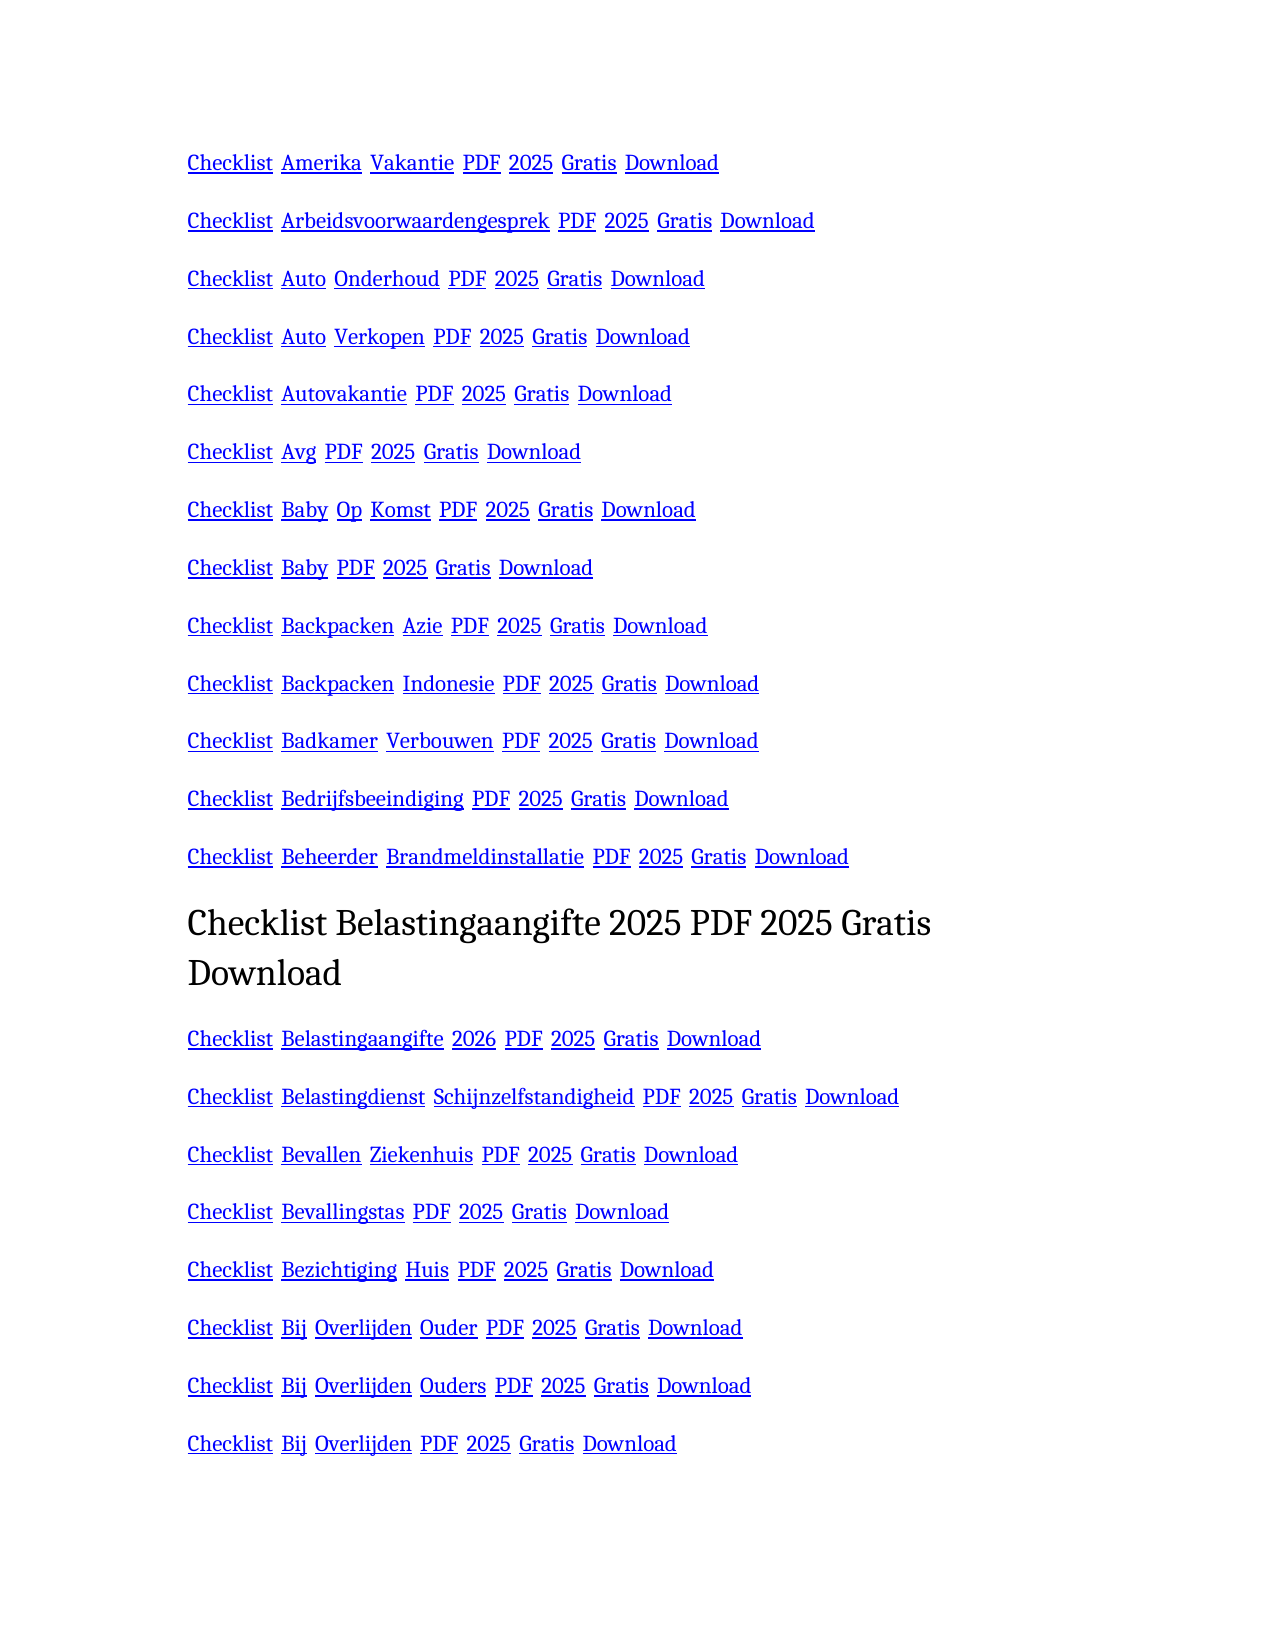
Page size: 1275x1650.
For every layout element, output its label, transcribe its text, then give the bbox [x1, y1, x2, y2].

text Checklist Bevallingstas PDF 2025 Gratis Download [187, 1199, 1087, 1226]
text Checklist Badkamer Verbouwen PDF 2025 Gratis Download [187, 728, 1087, 754]
text Checklist Arbeidsvoorwaardengesprek PDF 2025 Gratis Download [187, 208, 1087, 234]
text Checklist Baby PDF 2025 Gratis Download [187, 555, 1087, 581]
text Checklist Auto Verkopen PDF 2025 Gratis Download [187, 323, 1087, 350]
text Checklist Beheerder Brandmeldinstallatie PDF 2025 Gratis Download [187, 844, 1087, 870]
text Checklist Bij Overlijden PDF 2025 Gratis Download [187, 1430, 1087, 1457]
text Checklist Autovakantie PDF 2025 Gratis Download [187, 381, 1087, 408]
text Checklist Belastingdienst Schijnzelfstandigheid PDF 2025 Gratis Download [187, 1083, 1087, 1110]
text Checklist Backpacken Azie PDF 2025 Gratis Download [187, 612, 1087, 639]
text Checklist Bij Overlijden Ouder PDF 2025 Gratis Download [187, 1315, 1087, 1341]
text Checklist Belastingaangifte 2026 PDF 2025 Gratis Download [187, 1026, 1087, 1052]
text Checklist Baby Op Komst PDF 2025 Gratis Download [187, 497, 1087, 523]
text Checklist Bedrijfsbeeindiging PDF 2025 Gratis Download [187, 786, 1087, 812]
text Checklist Auto Onderhoud PDF 2025 Gratis Download [187, 266, 1087, 292]
text Checklist Amerika Vakantie PDF 2025 Gratis Download [187, 150, 1087, 176]
text Checklist Bezichtiging Huis PDF 2025 Gratis Download [187, 1257, 1087, 1283]
text Checklist Bij Overlijden Ouders PDF 2025 Gratis Download [187, 1373, 1087, 1399]
text Checklist Bevallen Ziekenhuis PDF 2025 Gratis Download [187, 1141, 1087, 1168]
text Checklist Backpacken Indonesie PDF 2025 Gratis Download [187, 670, 1087, 697]
text Checklist Avg PDF 2025 Gratis Download [187, 439, 1087, 465]
text Checklist Belastingaangifte 2025 PDF 2025 Gratis Download [187, 902, 1087, 994]
